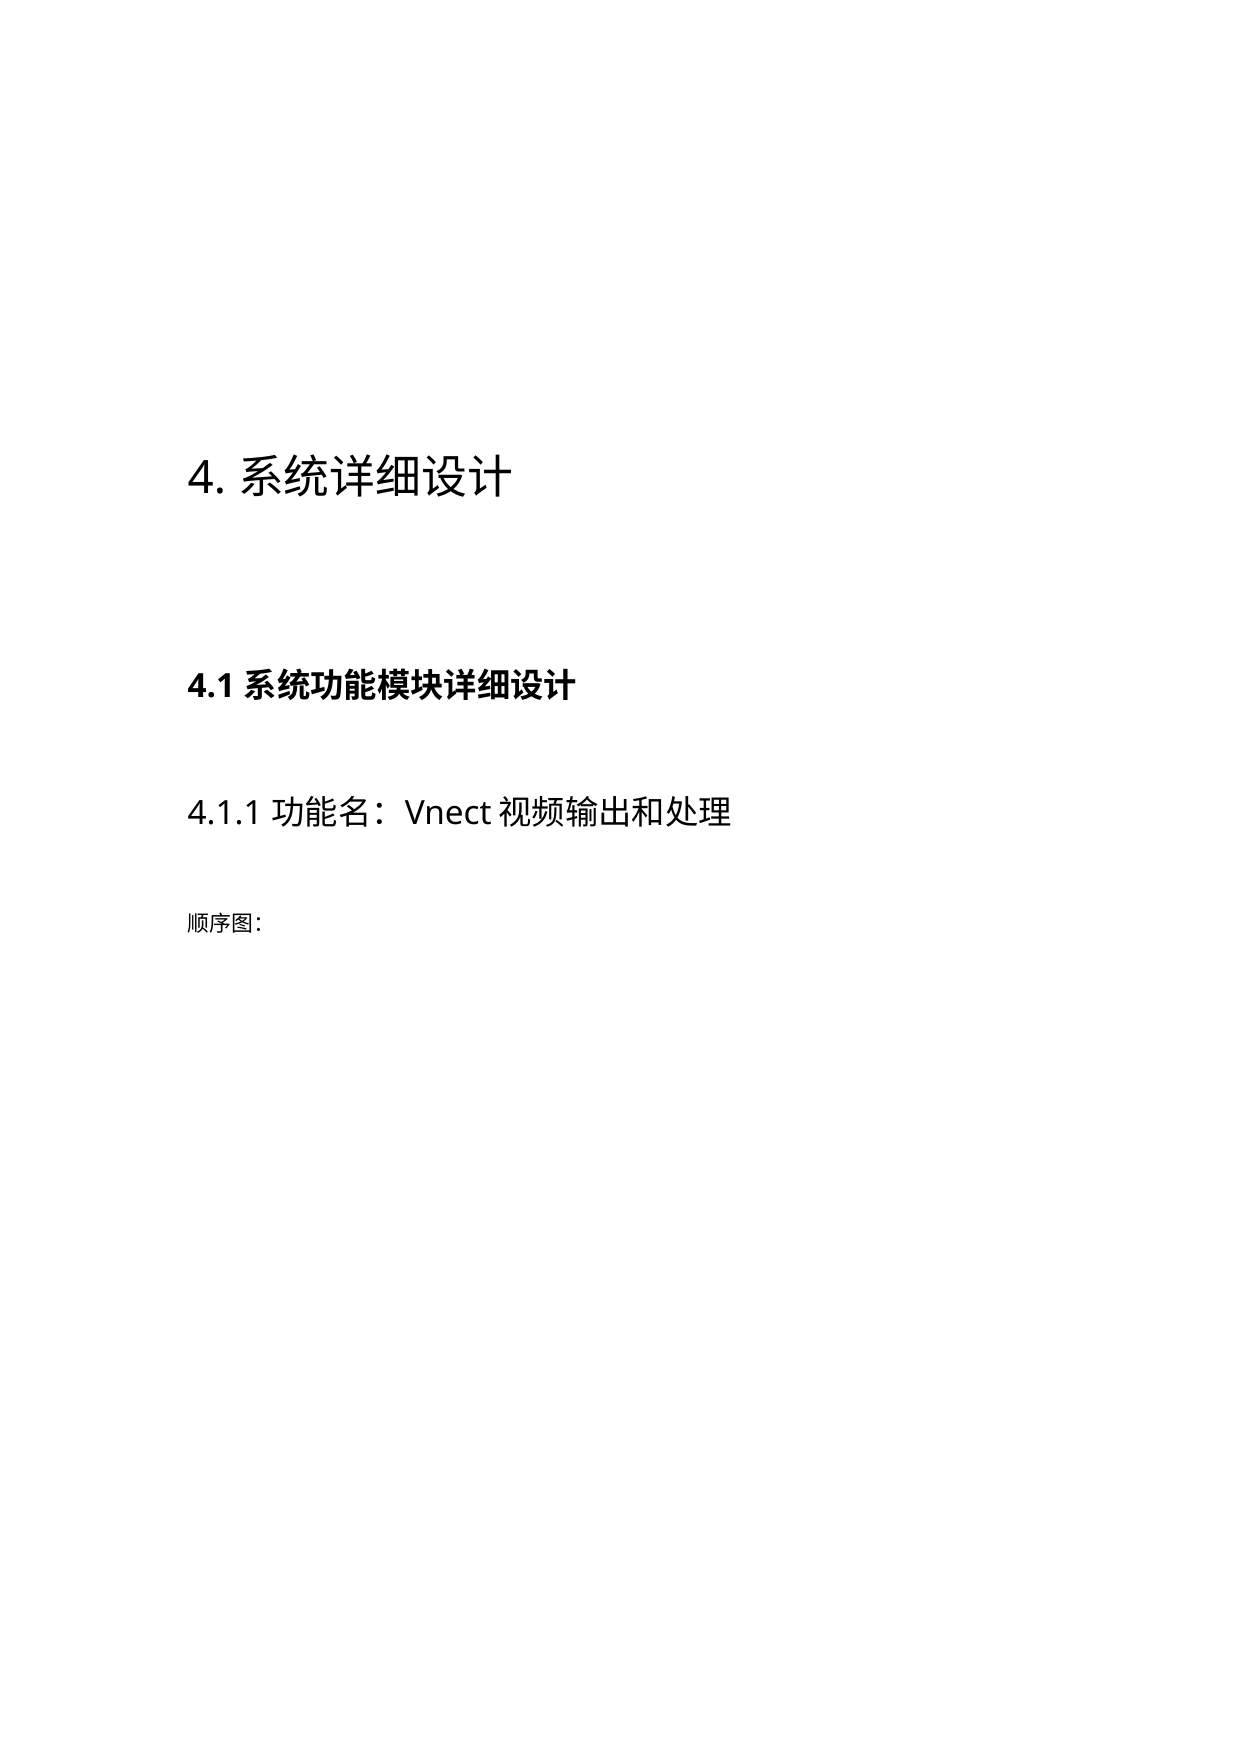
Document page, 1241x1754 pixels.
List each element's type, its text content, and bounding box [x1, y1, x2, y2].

subtitle 4.1 系统功能模块详细设计 [187, 651, 1053, 716]
subtitle 4. 系统详细设计 [187, 425, 1053, 522]
text 顺序图： [187, 905, 1053, 938]
subtitle 4.1.1 功能名：Vnect视频输出和处理 [187, 778, 1053, 843]
